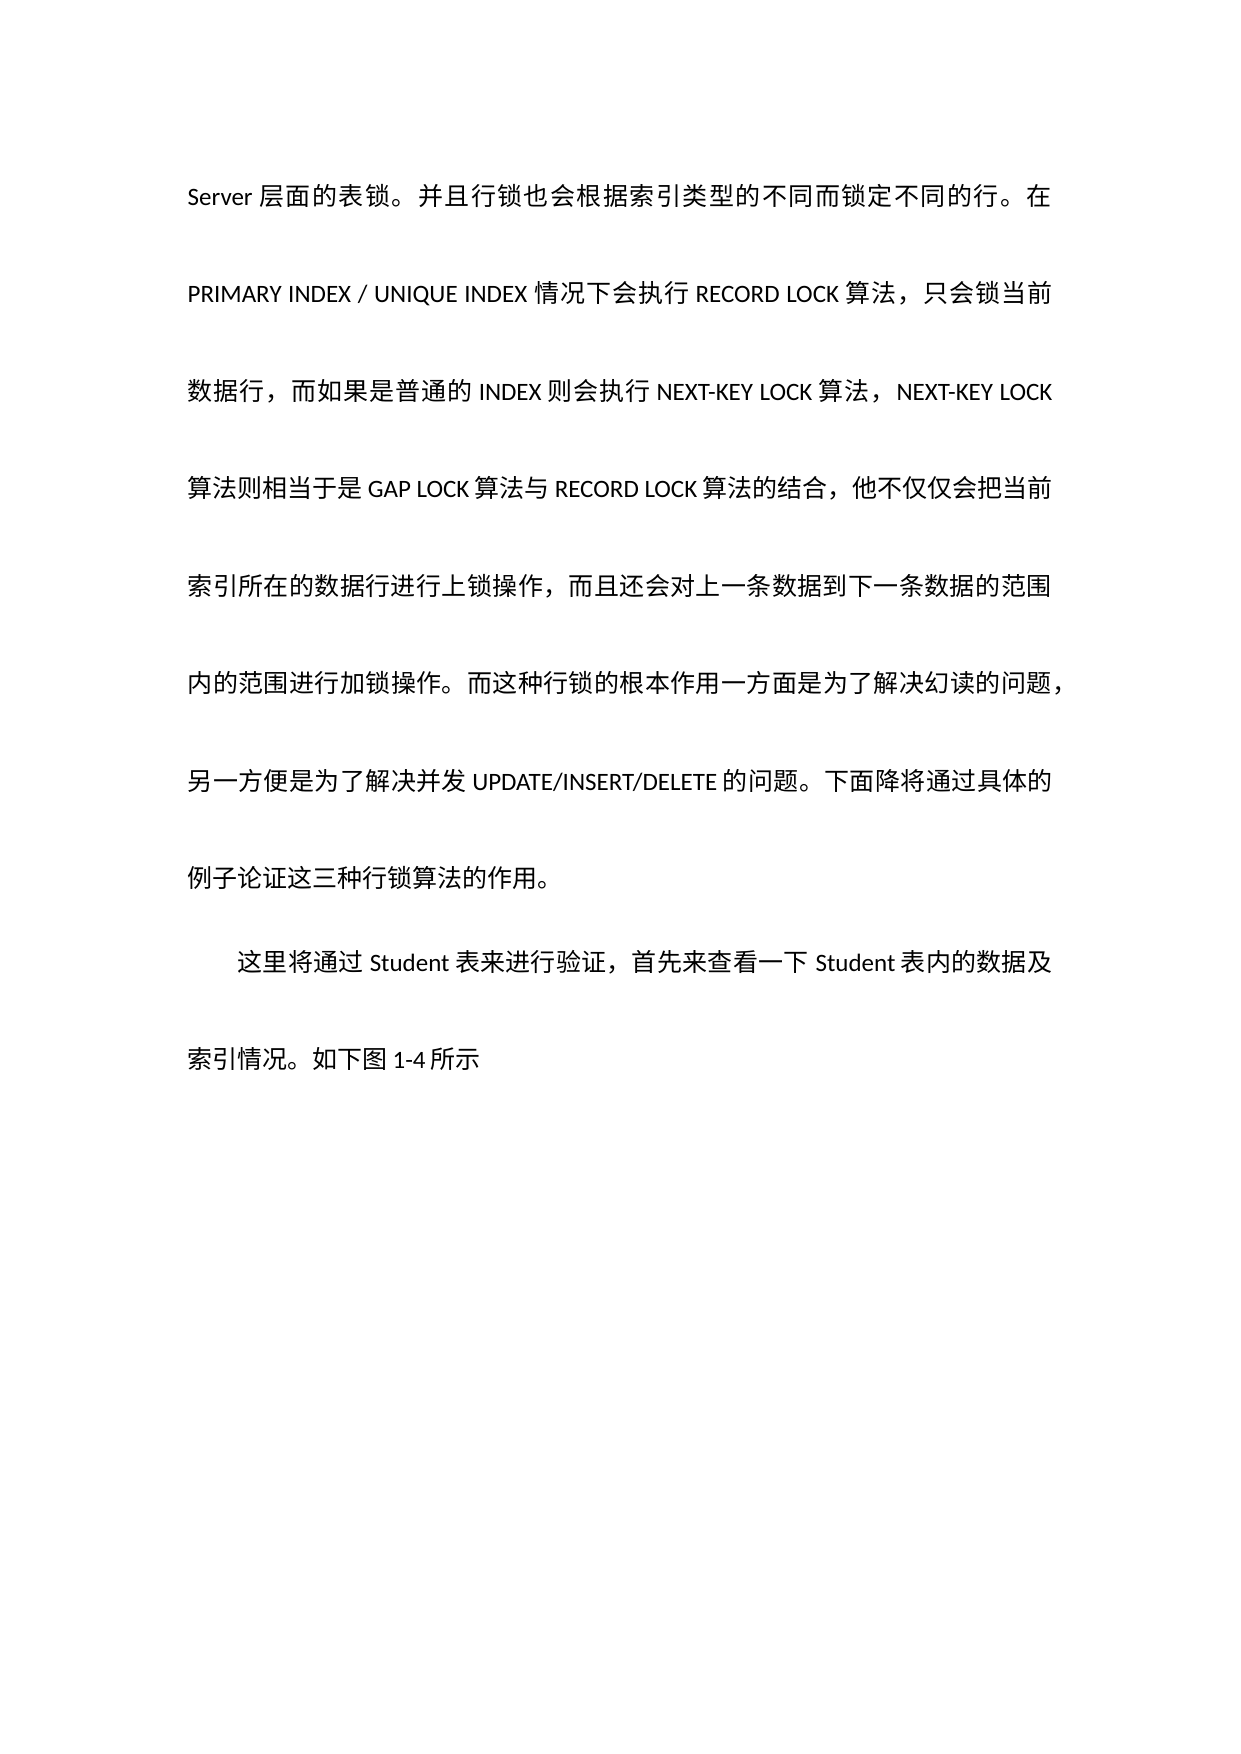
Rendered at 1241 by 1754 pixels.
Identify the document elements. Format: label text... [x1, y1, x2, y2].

text 这里将通过Student表来进行验证，首先来查看一下Student表内的数据及索引情况。如下图1-4所示 [187, 928, 1053, 1090]
